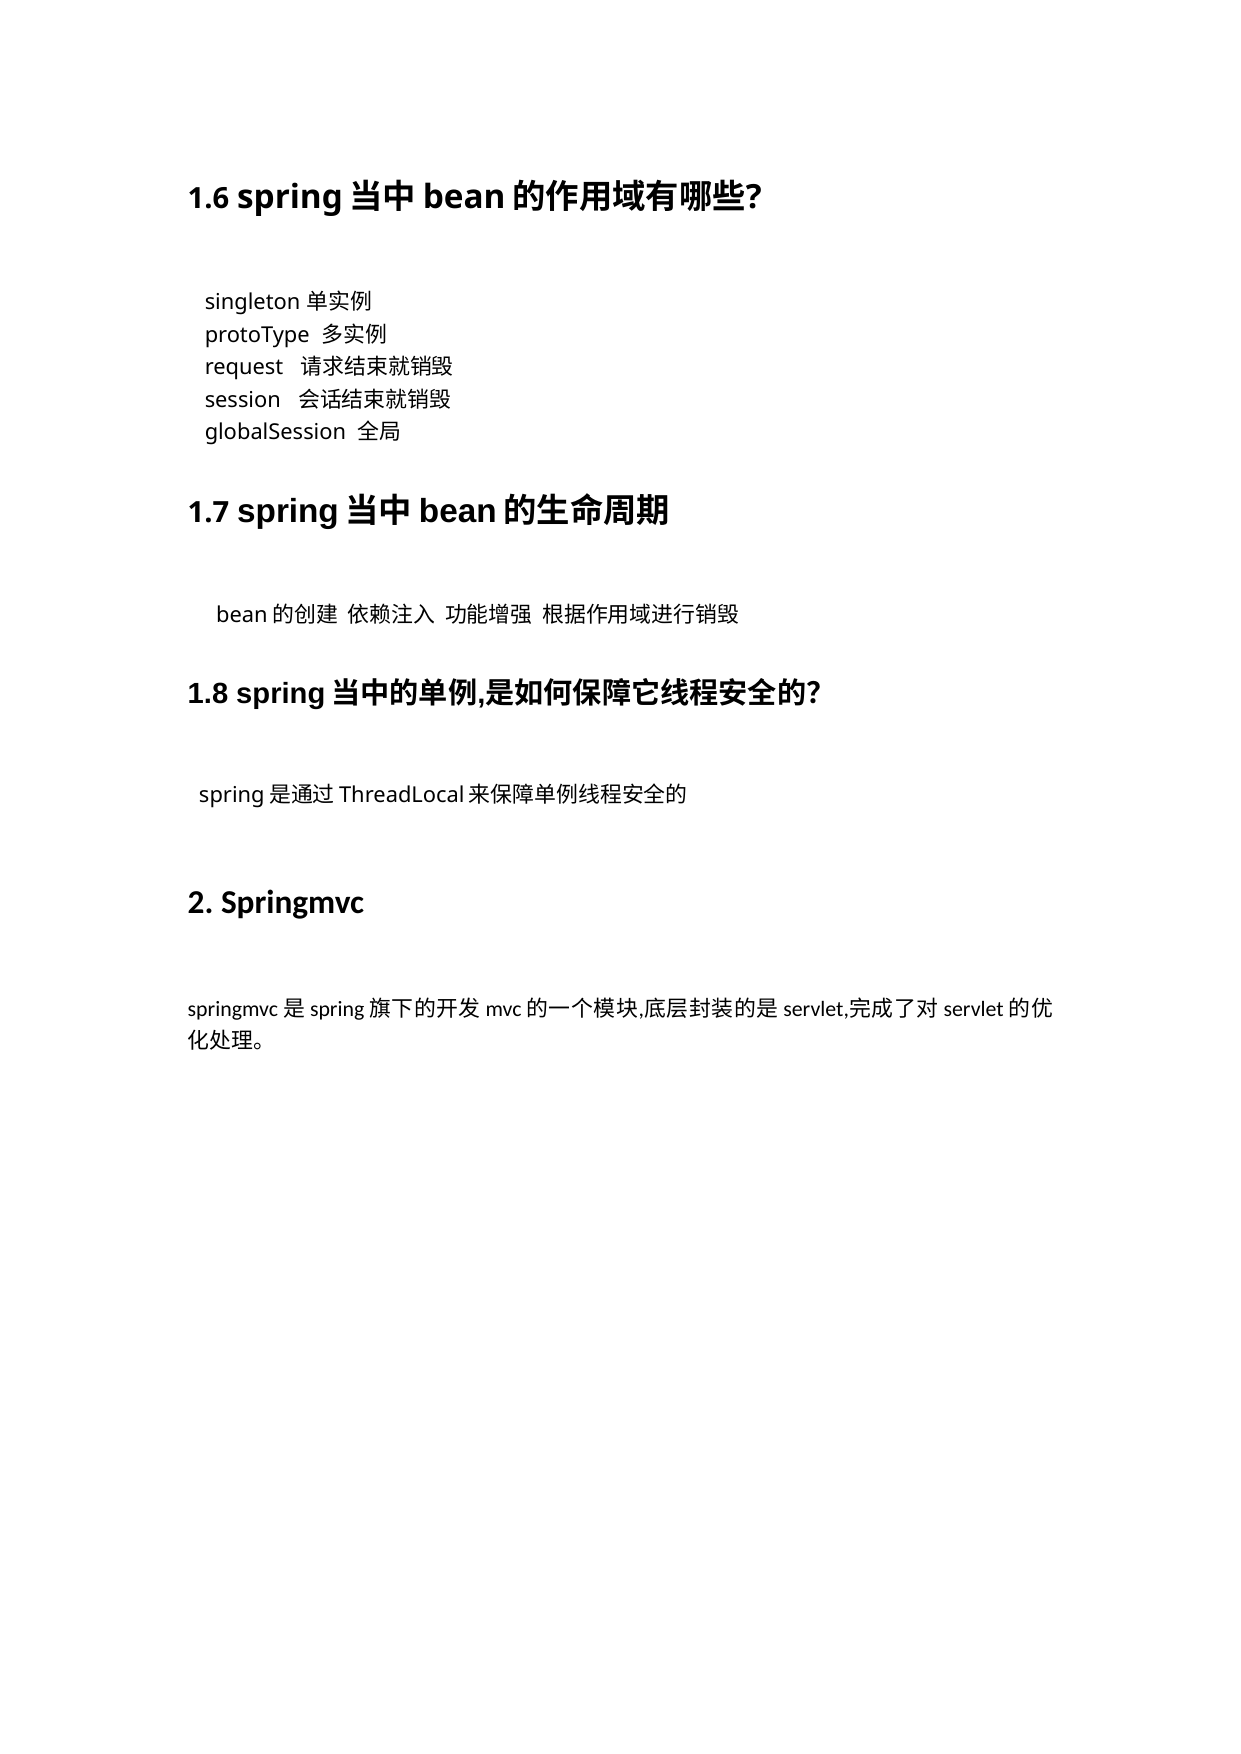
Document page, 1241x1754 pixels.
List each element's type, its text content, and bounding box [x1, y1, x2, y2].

text request 请求结束就销毁 [187, 349, 1053, 381]
subtitle 1.8 spring当中的单例,是如何保障它线程安全的？ [187, 659, 1053, 724]
text springmvc是spring旗下的开发mvc的一个模块,底层封装的是servlet,完成了对servlet的优化处理。 [187, 991, 1053, 1056]
subtitle 1.7 spring当中bean的生命周期 [187, 475, 1053, 540]
text spring是通过ThreadLocal来保障单例线程安全的 [187, 777, 1053, 810]
subtitle 2. Springmvc [187, 869, 1053, 934]
subtitle 1.6 spring当中bean的作用域有哪些? [187, 162, 1053, 227]
text bean的创建 依赖注入 功能增强 根据作用域进行销毁 [187, 597, 1053, 629]
text singleton 单实例 [187, 284, 1053, 316]
text protoType 多实例 [187, 316, 1053, 349]
text session 会话结束就销毁 [187, 381, 1053, 414]
text globalSession 全局 [187, 414, 1053, 446]
